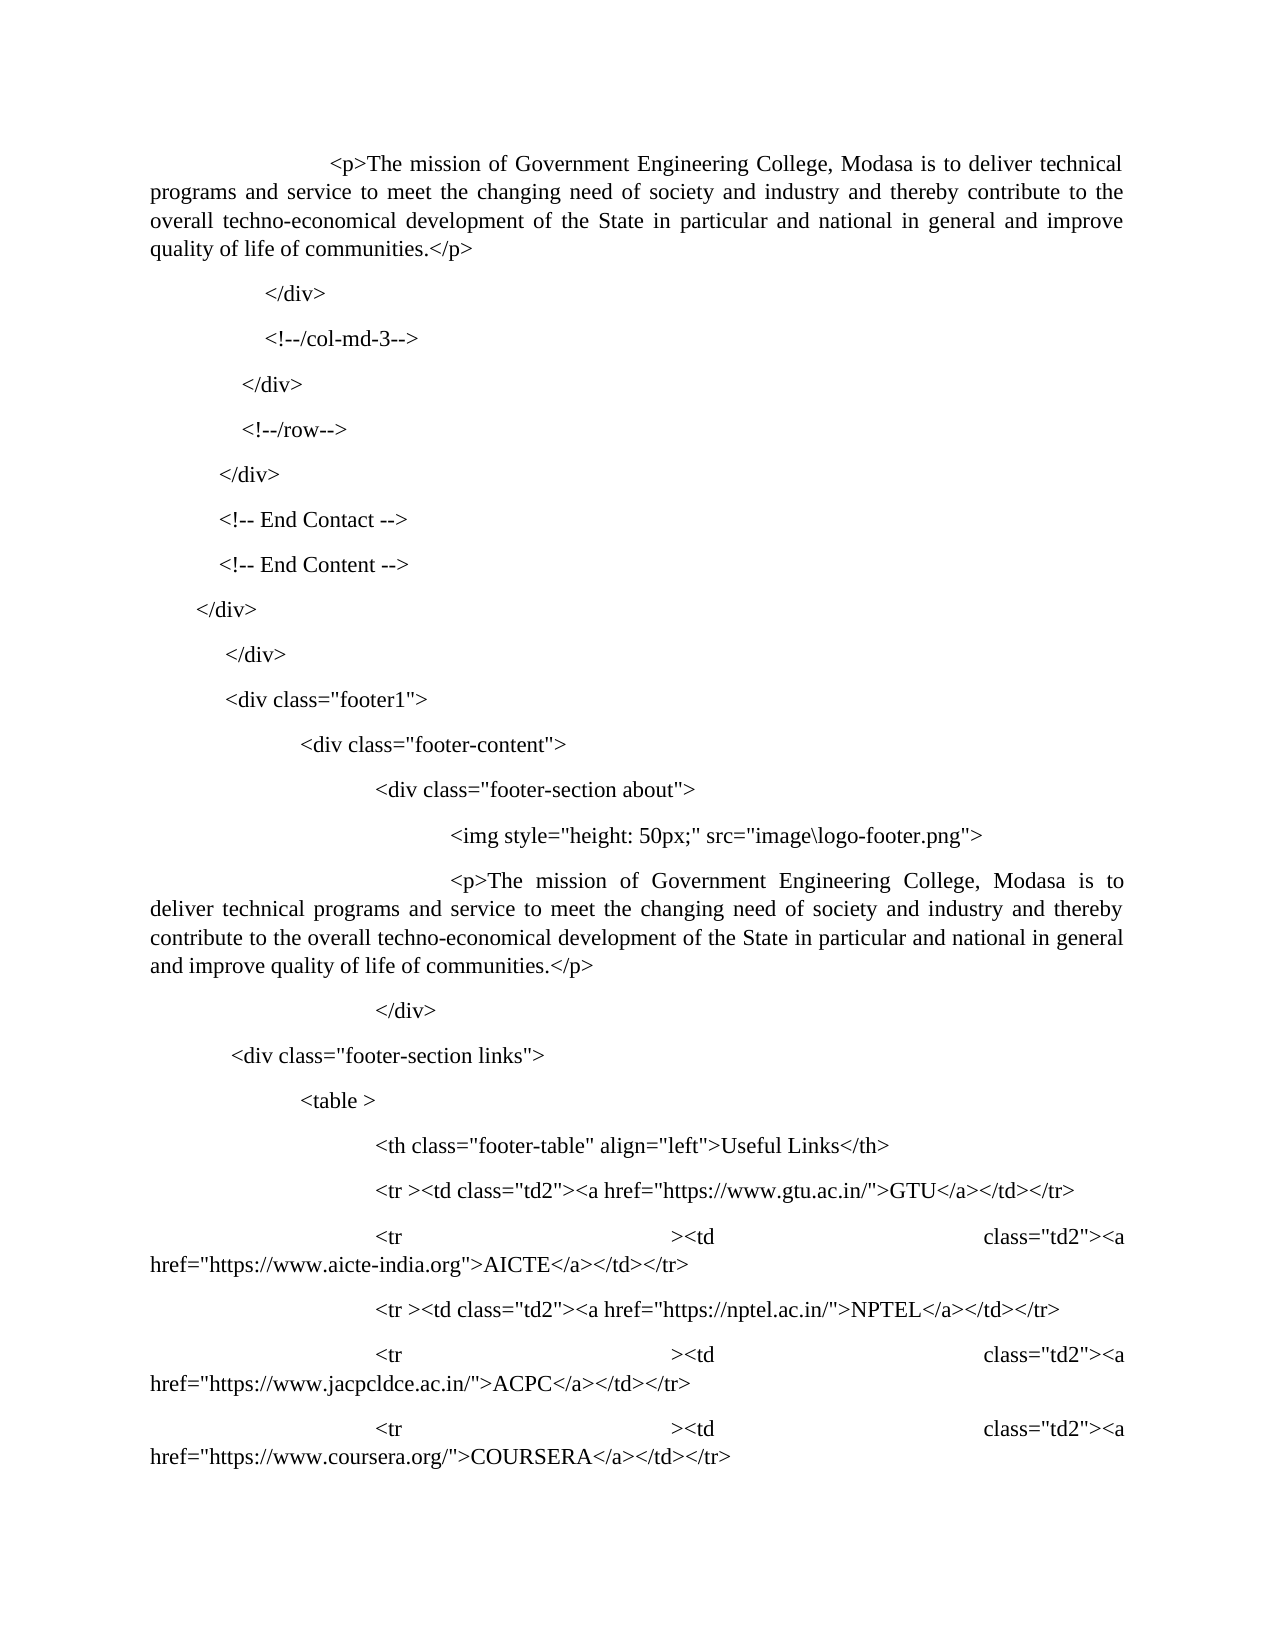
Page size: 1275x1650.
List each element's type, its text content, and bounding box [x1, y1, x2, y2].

text <tr ><td class="td2"><a href="https://www.aicte-india.org">AICTE</a></td></tr> [150, 1223, 1125, 1277]
text <div class="footer-content"> [150, 731, 1125, 758]
text </div> [150, 280, 1125, 307]
text <!--/row--> [150, 416, 1125, 442]
text <p>The mission of Government Engineering College, Modasa is to deliver technical programs and service to meet the changing need of society and industry and thereby contribute to the overall techno-economical development of the State in particular and national in general and improve quality of life of communities.</p> [150, 867, 1125, 978]
text <!--/col-md-3--> [150, 326, 1125, 352]
text <div class="footer-section about"> [150, 777, 1125, 803]
text <th class="footer-table" align="left">Useful Links</th> [150, 1132, 1125, 1159]
text <tr ><td class="td2"><a href="https://nptel.ac.in/">NPTEL</a></td></tr> [150, 1296, 1125, 1323]
text <tr ><td class="td2"><a href="https://www.jacpcldce.ac.in/">ACPC</a></td></tr> [150, 1341, 1125, 1396]
text <img style="height: 50px;" src="image\logo-footer.png"> [150, 822, 1125, 848]
text </div> [150, 596, 1125, 622]
text </div> [150, 997, 1125, 1023]
text <tr ><td class="td2"><a href="https://www.coursera.org/">COURSERA</a></td></tr> [150, 1415, 1125, 1470]
text <div class="footer1"> [150, 686, 1125, 713]
text <!-- End Content --> [150, 551, 1125, 577]
text <p>The mission of Government Engineering College, Modasa is to deliver technical programs and service to meet the changing need of society and industry and thereby contribute to the overall techno-economical development of the State in particular and national in general and improve quality of life of communities.</p> [150, 150, 1125, 262]
text <table > [150, 1087, 1125, 1114]
text <!-- End Contact --> [150, 506, 1125, 532]
text <tr ><td class="td2"><a href="https://www.gtu.ac.in/">GTU</a></td></tr> [150, 1178, 1125, 1204]
text </div> [150, 461, 1125, 487]
text </div> [150, 371, 1125, 397]
text </div> [150, 641, 1125, 668]
text <div class="footer-section links"> [150, 1042, 1125, 1069]
